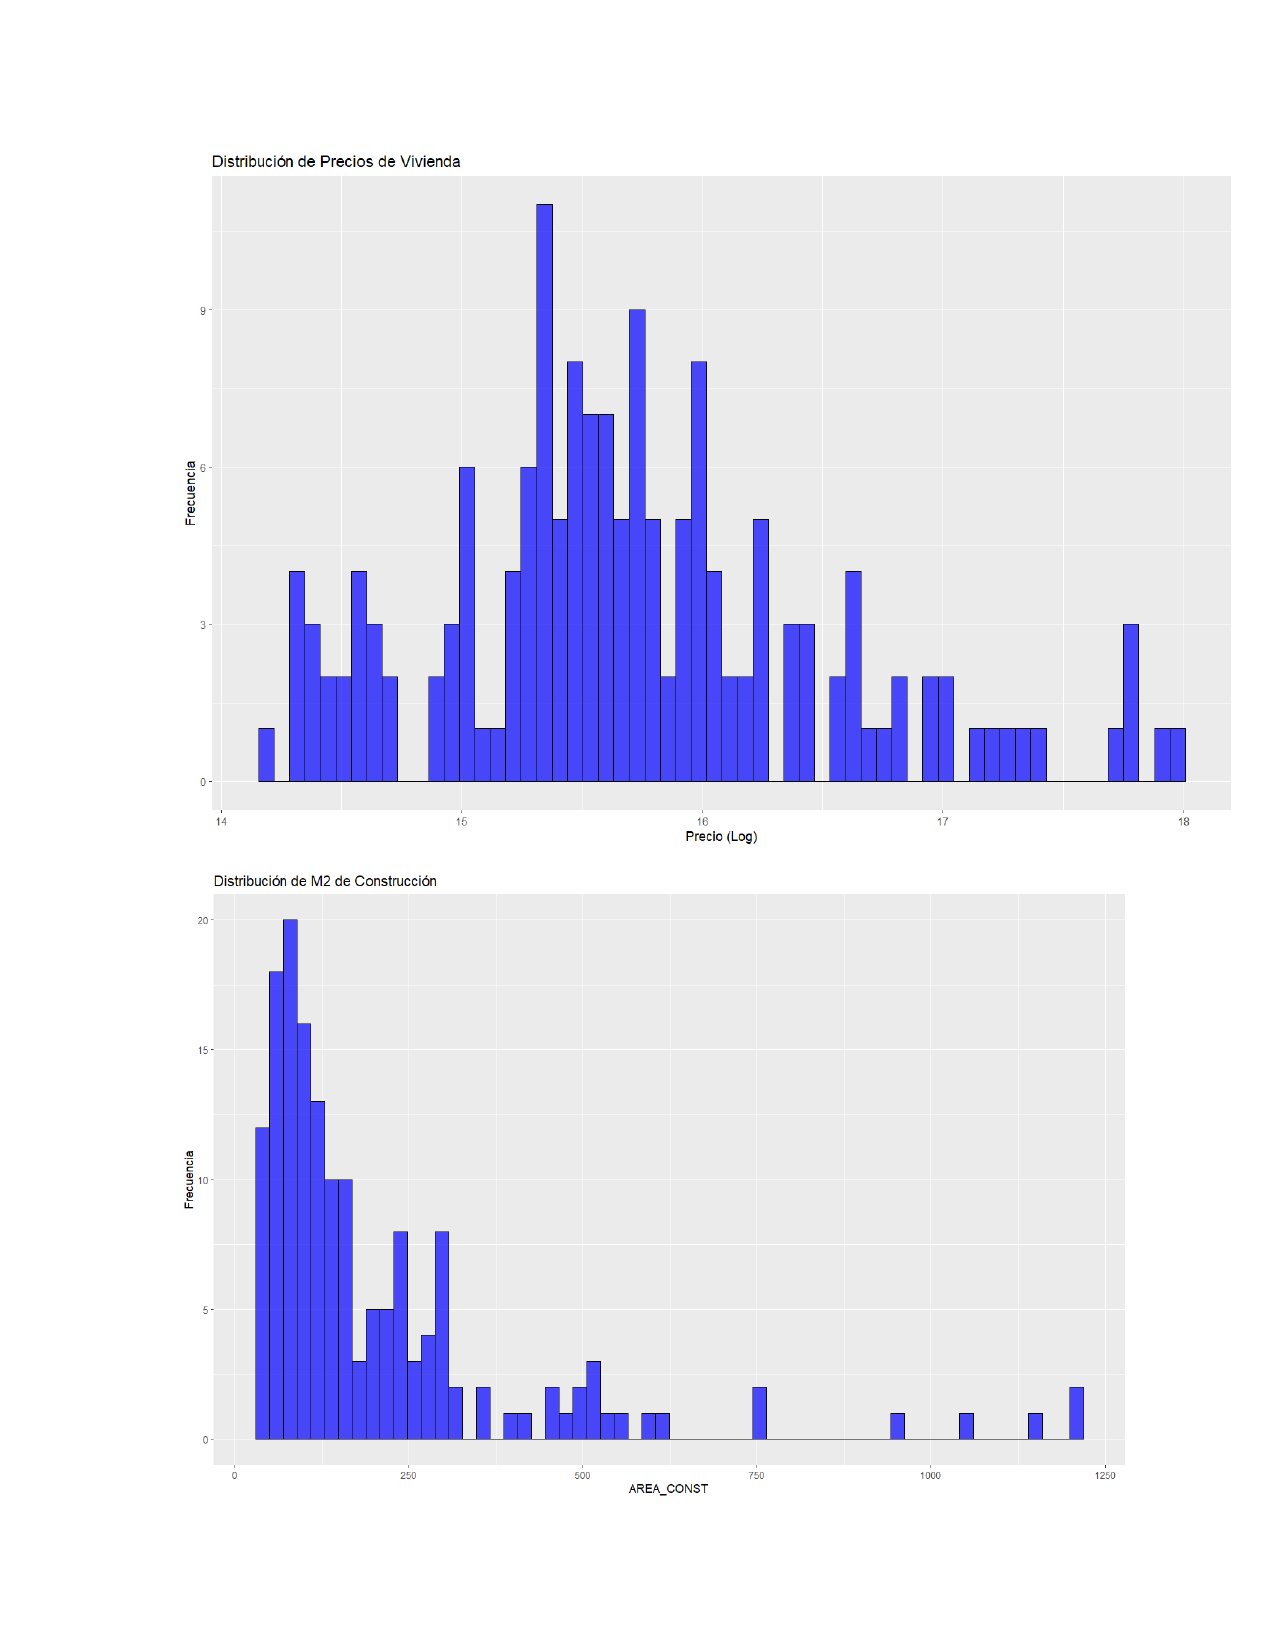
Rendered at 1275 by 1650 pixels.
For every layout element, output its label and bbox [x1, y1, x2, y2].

picture [177, 869, 1131, 1501]
picture [177, 147, 1238, 850]
